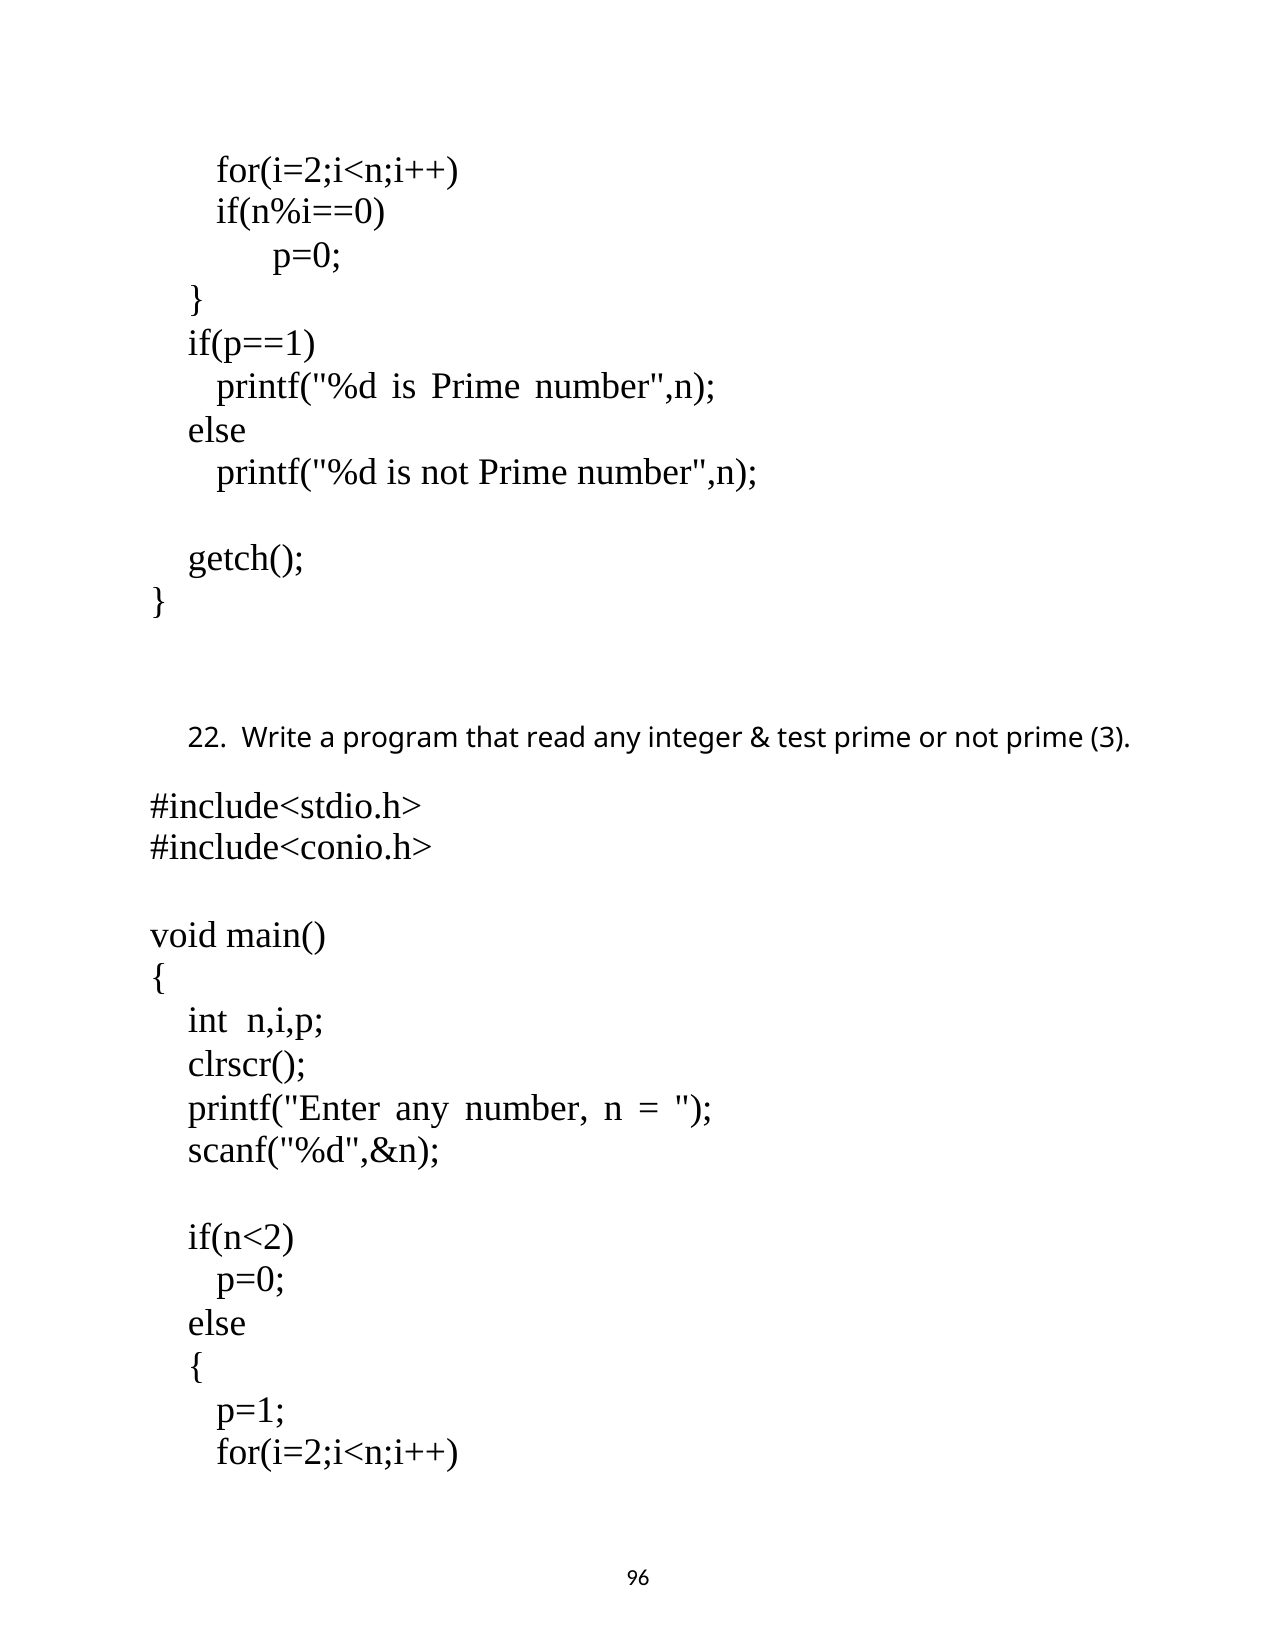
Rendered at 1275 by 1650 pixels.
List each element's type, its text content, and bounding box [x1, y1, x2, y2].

text p=0; [272, 233, 1275, 276]
text for(i=2;i<n;i++) if(n%i==0) [216, 149, 489, 232]
text printf("Enter any number, n = "); scanf("%d",&n); [188, 1087, 713, 1170]
text printf("%d is Prime number",n); else [188, 364, 730, 451]
text printf("%d is not Prime number",n); [216, 451, 1275, 493]
text } [150, 579, 1275, 622]
text #include<stdio.h> [150, 783, 1275, 827]
text if(p==1) [188, 321, 1275, 364]
text #include<conio.h> [150, 827, 1275, 868]
text { [150, 956, 1275, 997]
text else { [188, 1300, 276, 1388]
text p=0; [216, 1258, 1275, 1300]
text 22. Write a program that read any integer & test prime or not prime (3). [187, 722, 1275, 754]
text } [188, 277, 1275, 320]
text p=1; [216, 1388, 1275, 1431]
text void main() [150, 913, 1275, 956]
text if(n<2) [188, 1215, 1275, 1258]
text getch(); [188, 536, 1275, 579]
text for(i=2;i<n;i++) [216, 1431, 1275, 1473]
text int n,i,p; clrscr(); [188, 998, 343, 1085]
